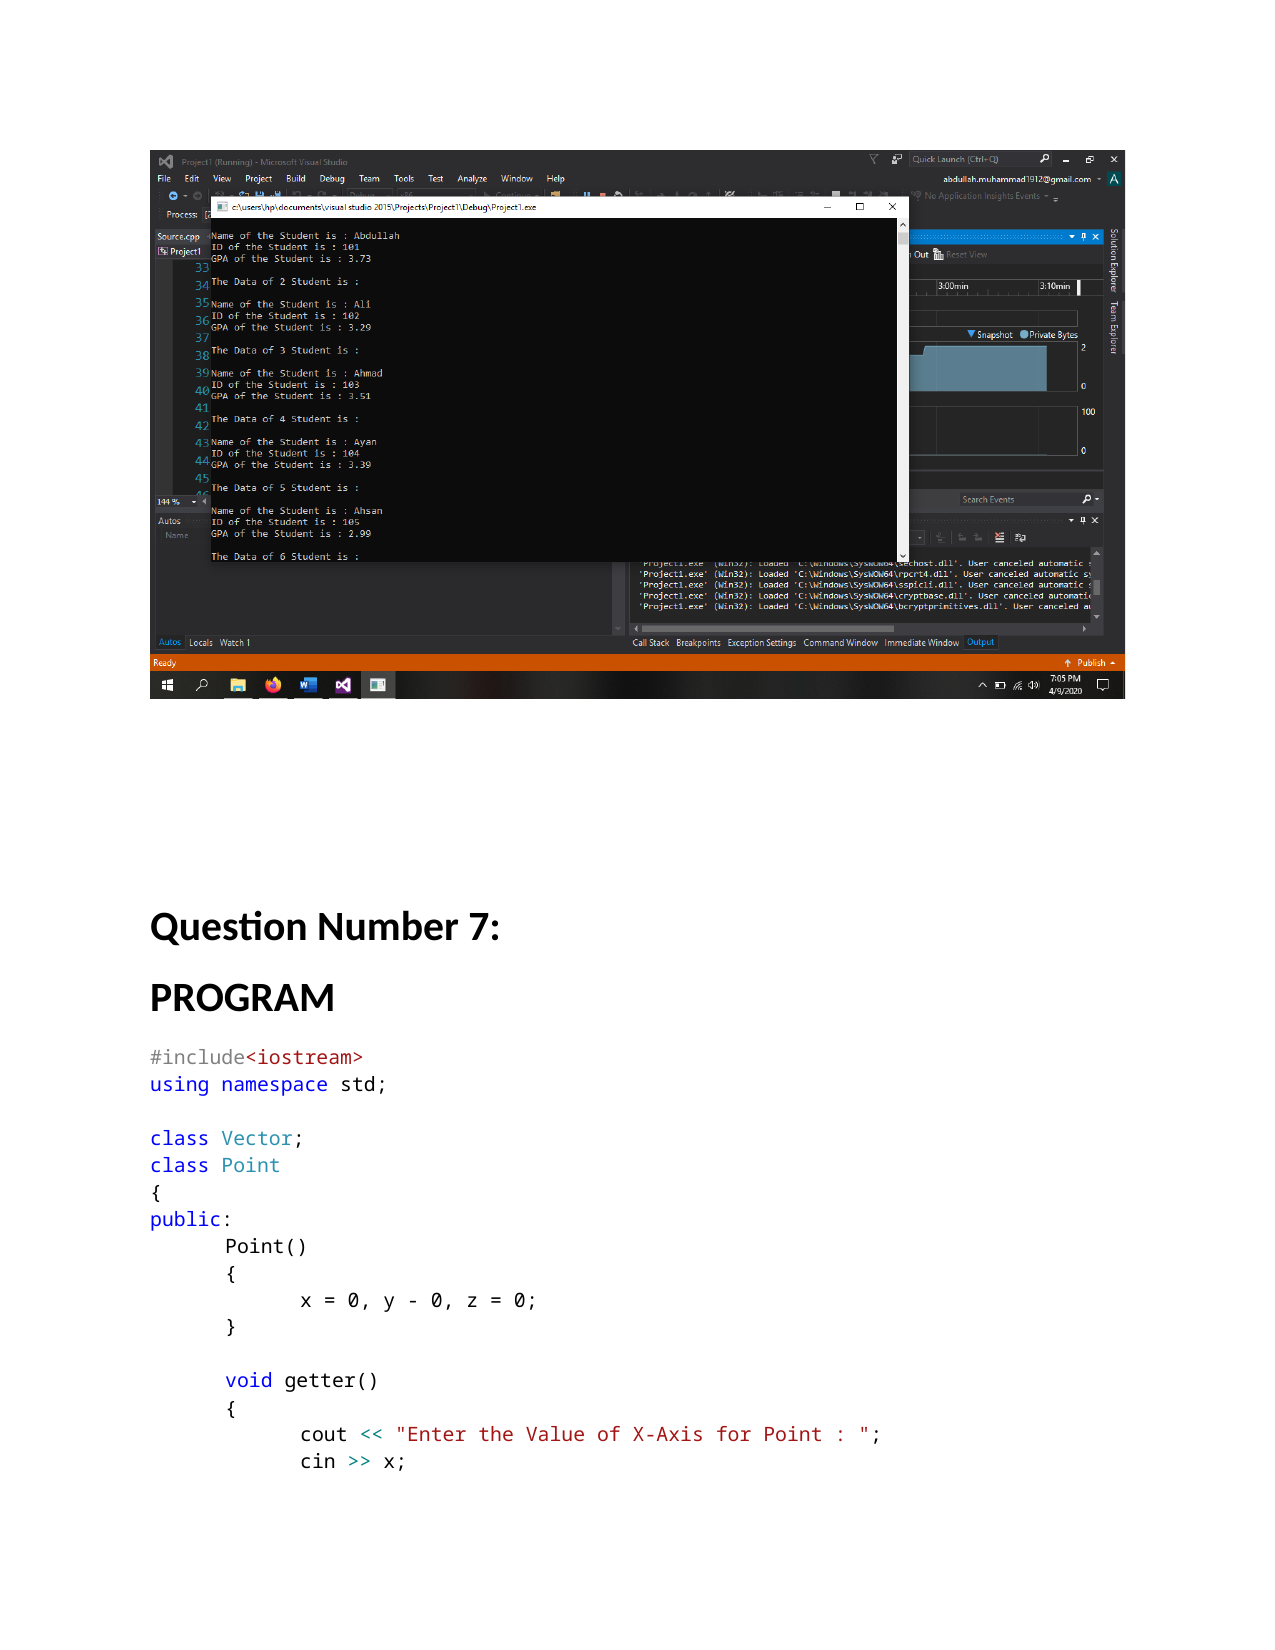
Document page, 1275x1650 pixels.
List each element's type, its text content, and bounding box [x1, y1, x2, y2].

text public: [150, 1205, 1125, 1232]
text { [150, 1394, 1125, 1421]
text } [150, 1313, 1125, 1340]
text PROGRAM [150, 971, 1125, 1022]
text #include<iostream> [150, 1043, 1125, 1070]
text { [150, 1178, 1125, 1205]
text Question Number 7: [150, 900, 1125, 951]
text class Point [150, 1151, 1125, 1178]
text void getter() [150, 1367, 1125, 1394]
text using namespace std; [150, 1070, 1125, 1097]
text class Vector; [150, 1124, 1125, 1151]
text x = 0, y - 0, z = 0; [150, 1286, 1125, 1313]
picture [150, 150, 1125, 699]
text cin >> x; [150, 1448, 1125, 1475]
text { [150, 1259, 1125, 1286]
text cout << "Enter the Value of X-Axis for Point : "; [150, 1421, 1125, 1448]
text Point() [150, 1232, 1125, 1259]
